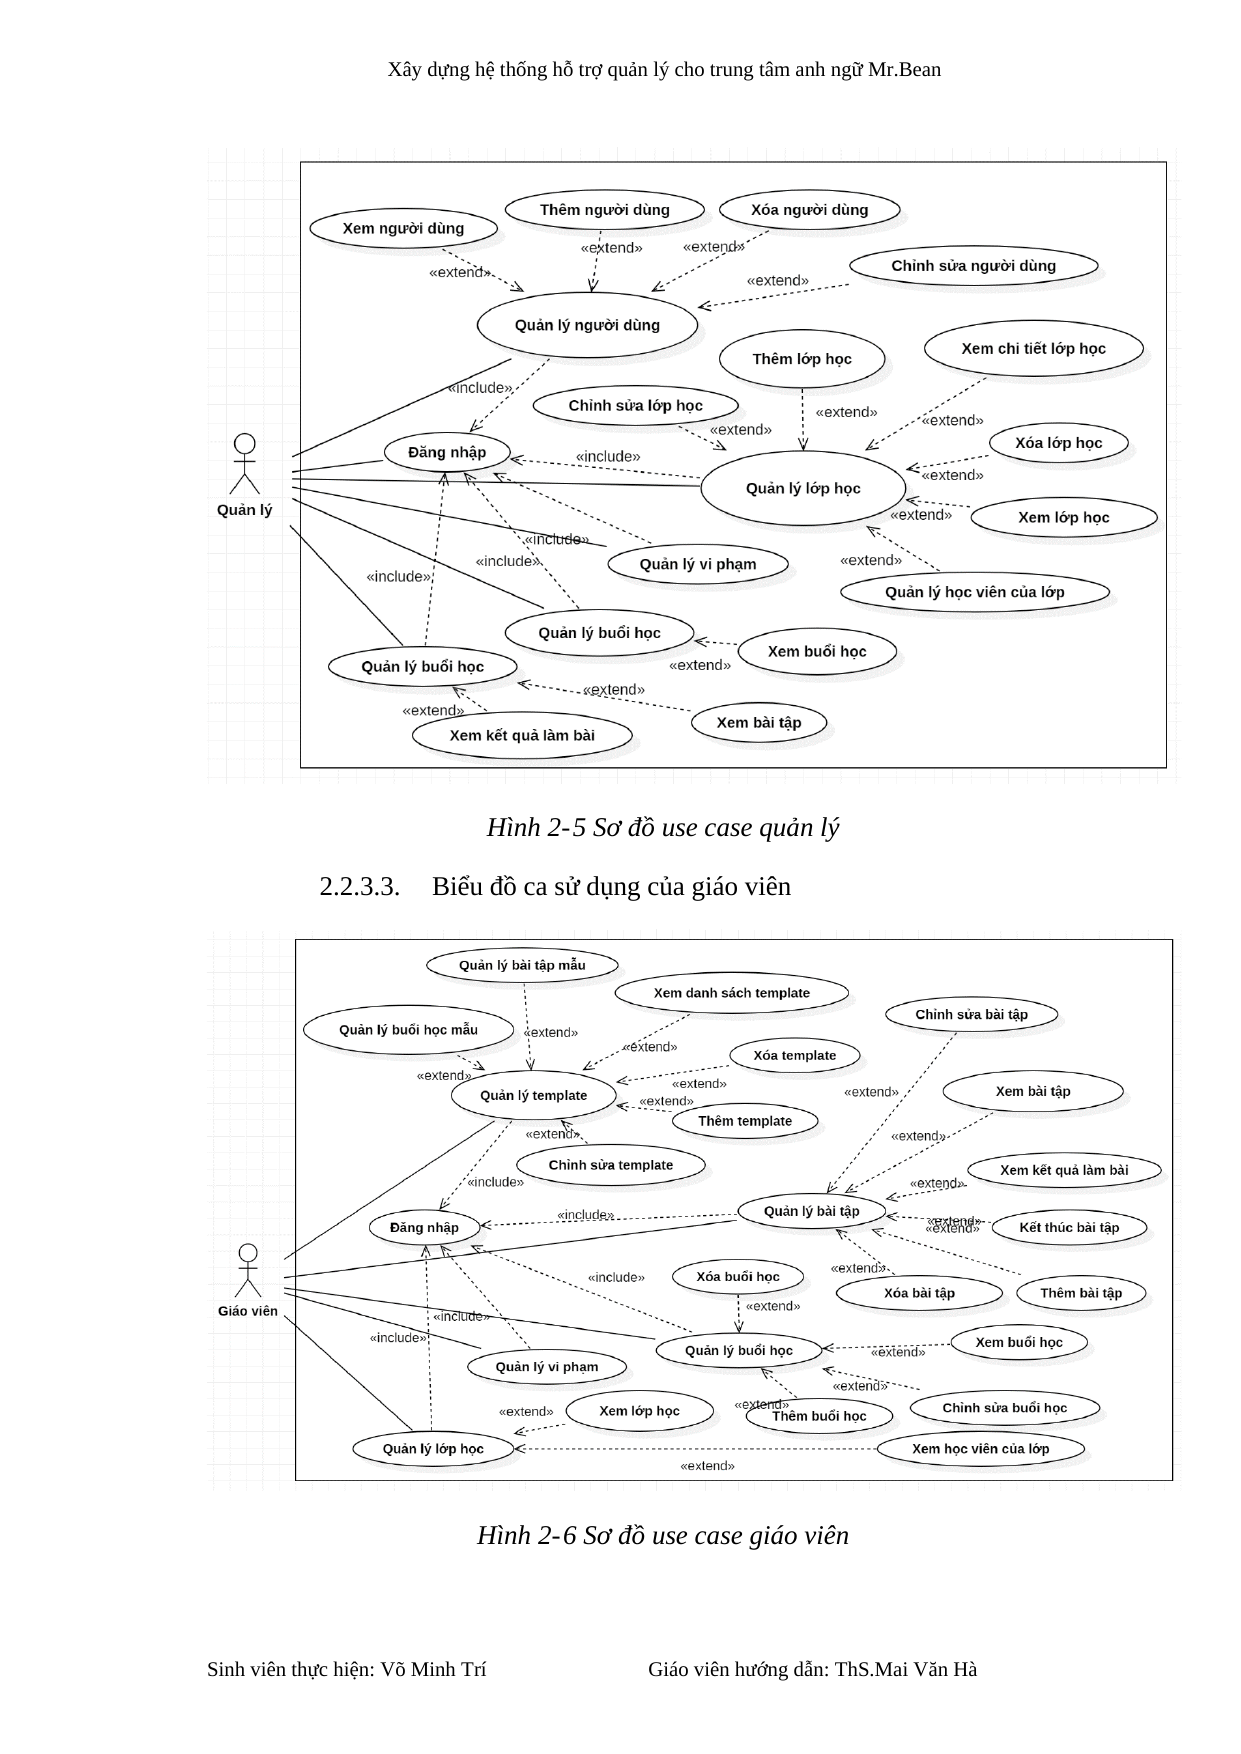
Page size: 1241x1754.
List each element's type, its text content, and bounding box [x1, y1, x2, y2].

subtitle Biểu đồ ca sử dụng của giáo viên [319, 870, 1122, 901]
picture [206, 147, 1182, 784]
picture [206, 929, 1182, 1491]
